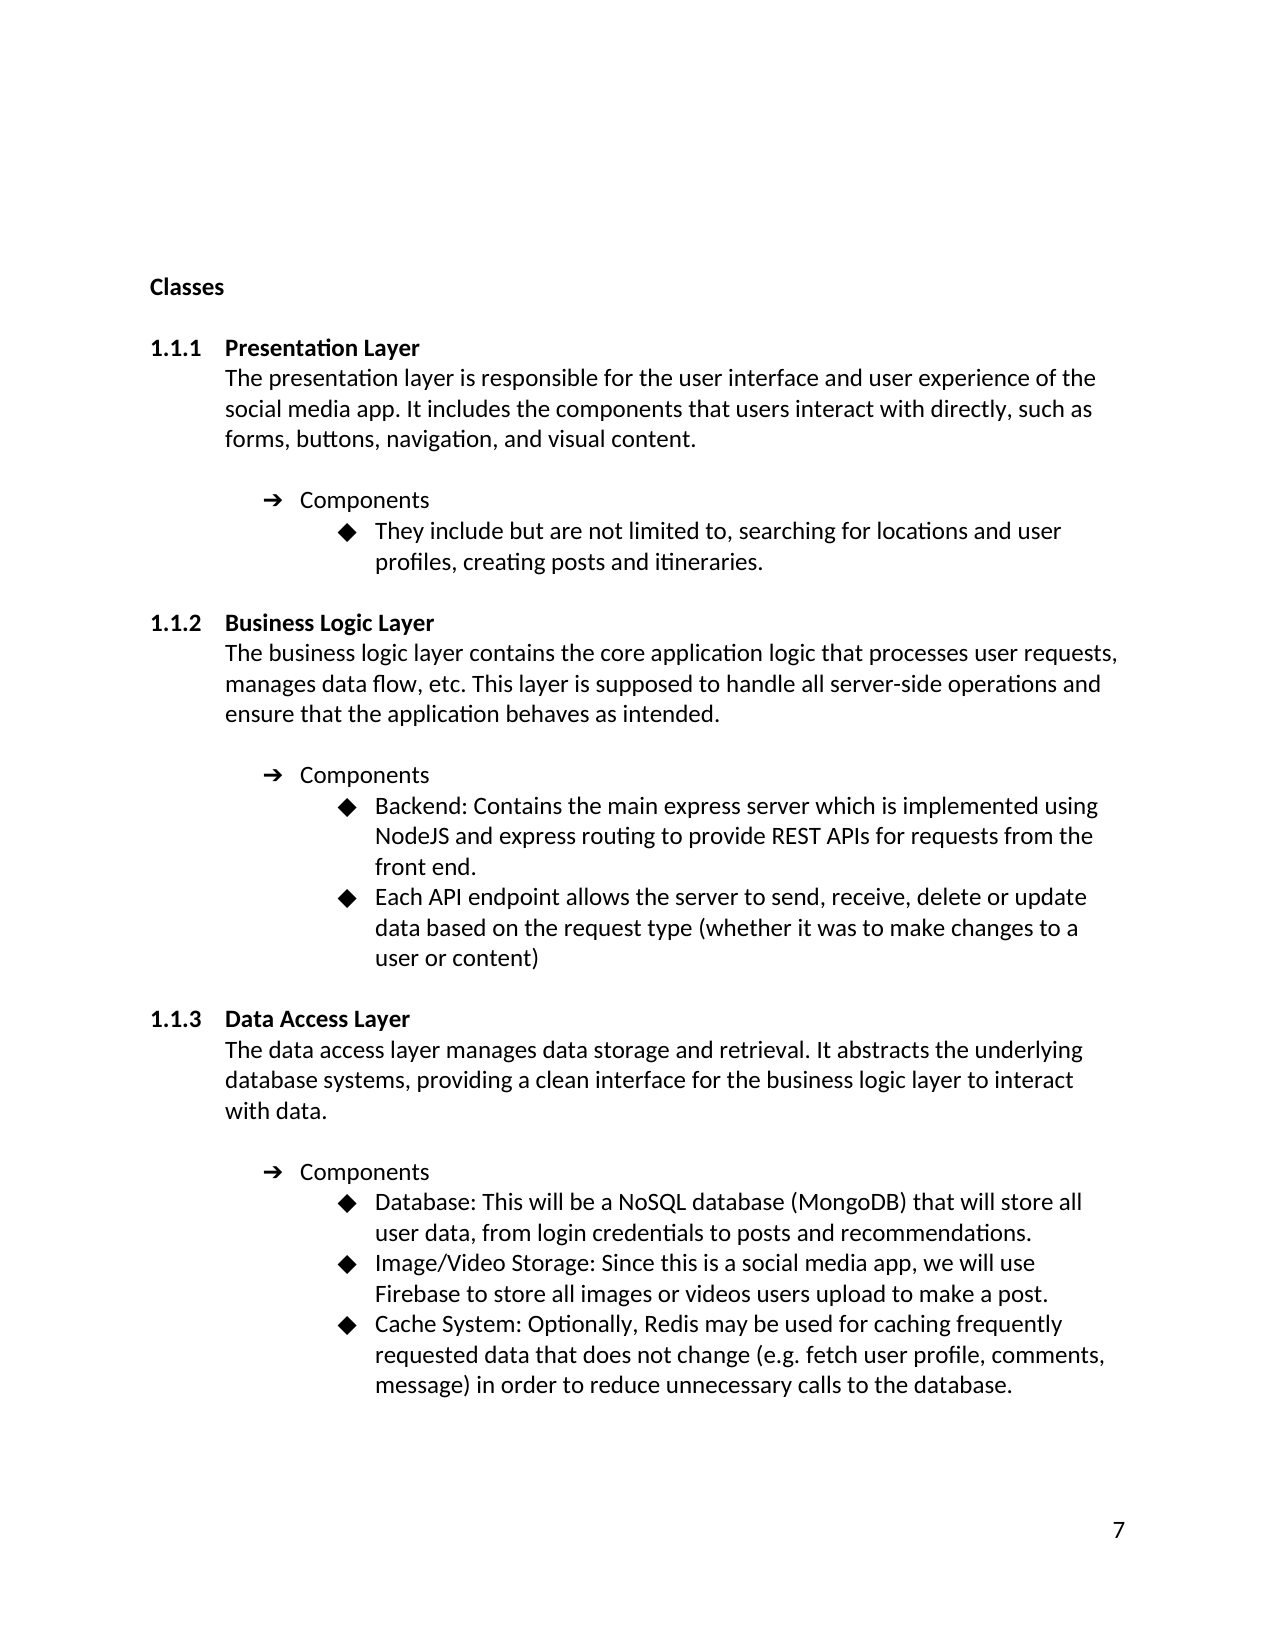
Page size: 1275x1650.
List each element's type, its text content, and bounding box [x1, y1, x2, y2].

list Each API endpoint allows the server to send, receive, delete or update data based on the request type (whether it was to make changes to a user or content) [337, 881, 1125, 973]
text Classes [150, 271, 1125, 301]
list Components [262, 484, 1125, 515]
list Data Access Layer [150, 1003, 1125, 1034]
list Presentation Layer [150, 332, 1125, 362]
list Database: This will be a NoSQL database (MongoDB) that will store all user data, from login credentials to posts and recommendations. [337, 1187, 1125, 1248]
list They include but are not limited to, searching for locations and user profiles, creating posts and itineraries. [337, 515, 1125, 576]
text The presentation layer is responsible for the user interface and user experience of the social media app. It includes the components that users interact with directly, such as forms, buttons, navigation, and visual content. [225, 362, 1125, 454]
text The business logic layer contains the core application logic that processes user requests, manages data flow, etc. This layer is supposed to handle all server-side operations and ensure that the application behaves as intended. [225, 637, 1125, 729]
list Business Logic Layer [150, 607, 1125, 637]
list Backend: Contains the main express server which is implemented using NodeJS and express routing to provide REST APIs for requests from the front end. [337, 790, 1125, 881]
list Image/Video Storage: Since this is a social media app, we will use Firebase to store all images or videos users upload to make a post. [337, 1248, 1125, 1309]
list Components [262, 759, 1125, 790]
text The data access layer manages data storage and retrieval. It abstracts the underlying database systems, providing a clean interface for the business logic layer to interact with data. [225, 1034, 1125, 1126]
list Components [262, 1156, 1125, 1187]
list Cache System: Optionally, Redis may be used for caching frequently requested data that does not change (e.g. fetch user profile, comments, message) in order to reduce unnecessary calls to the database. [337, 1309, 1125, 1400]
